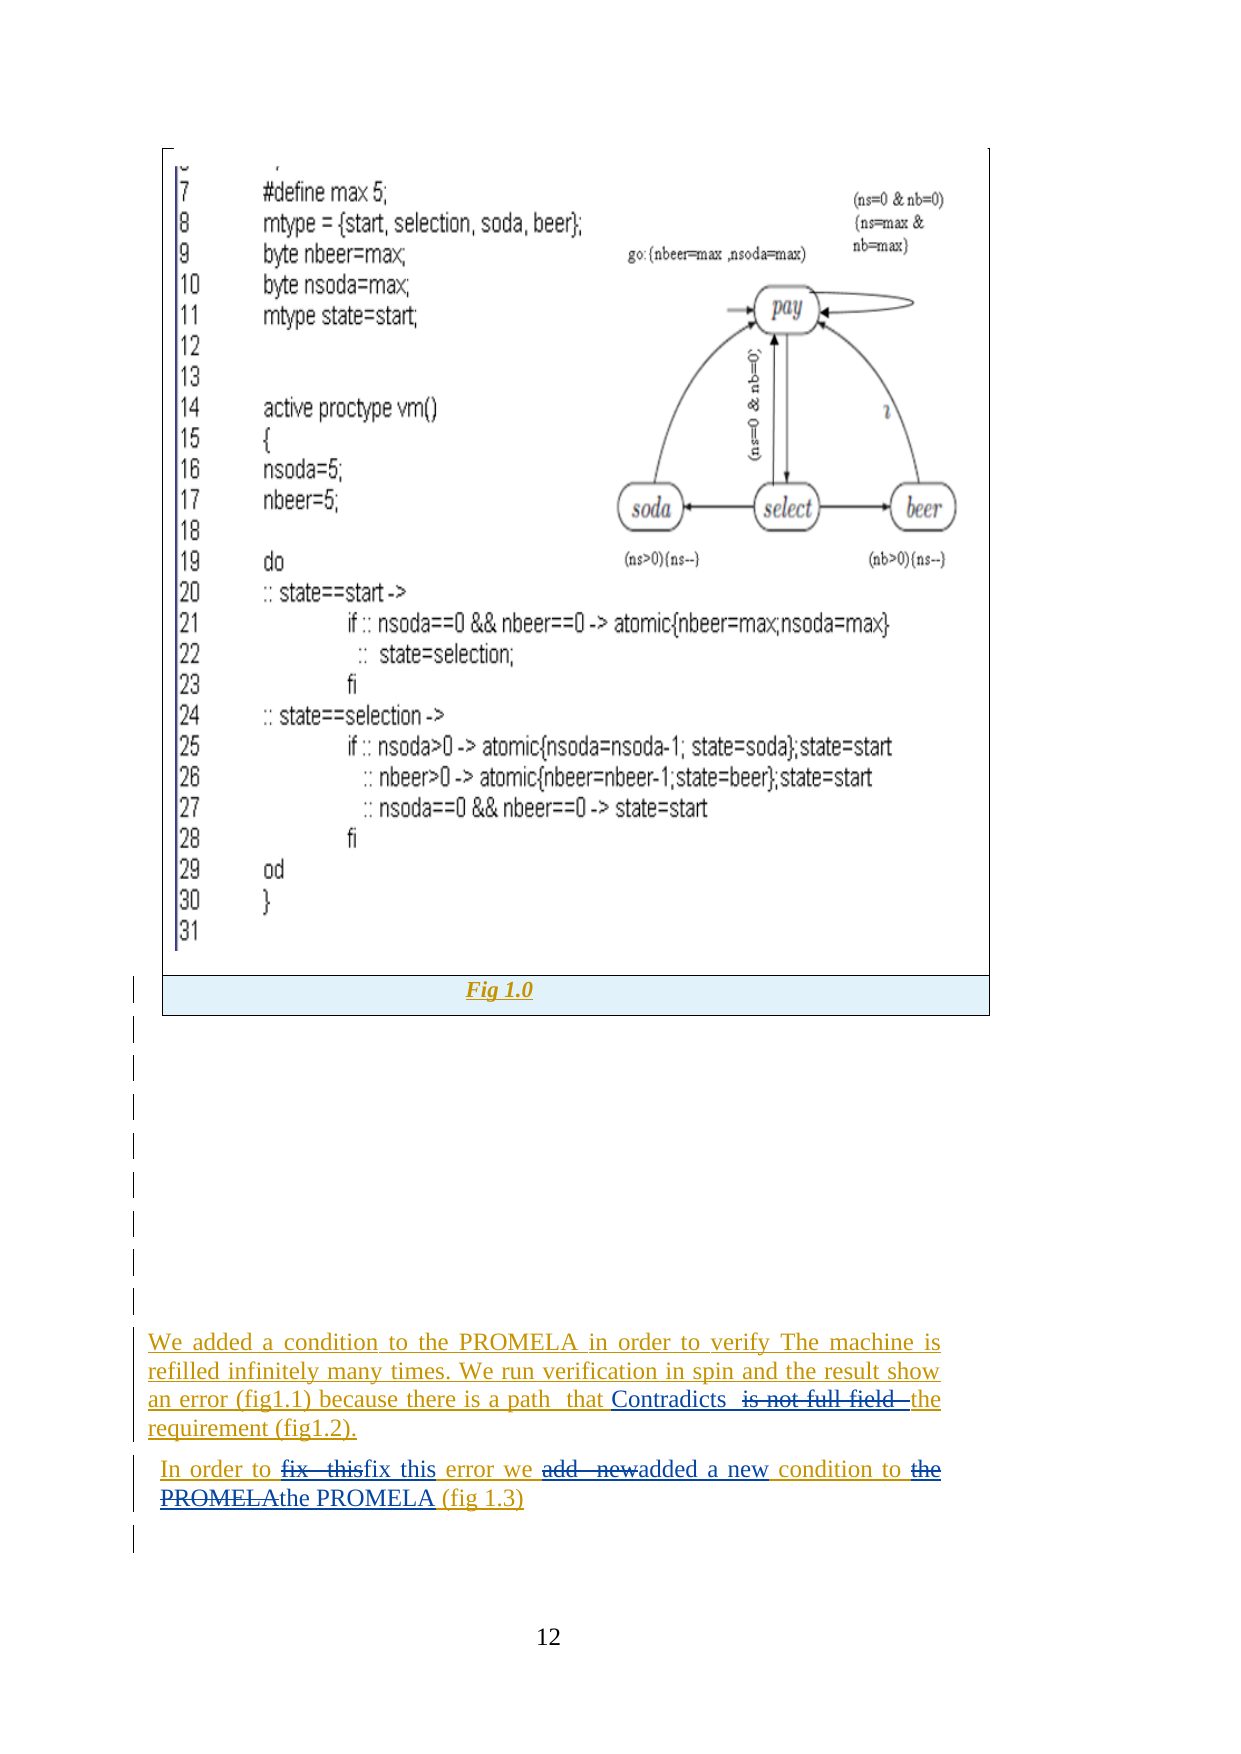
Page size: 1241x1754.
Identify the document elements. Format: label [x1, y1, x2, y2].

picture [173, 148, 988, 951]
table_header [163, 149, 989, 975]
